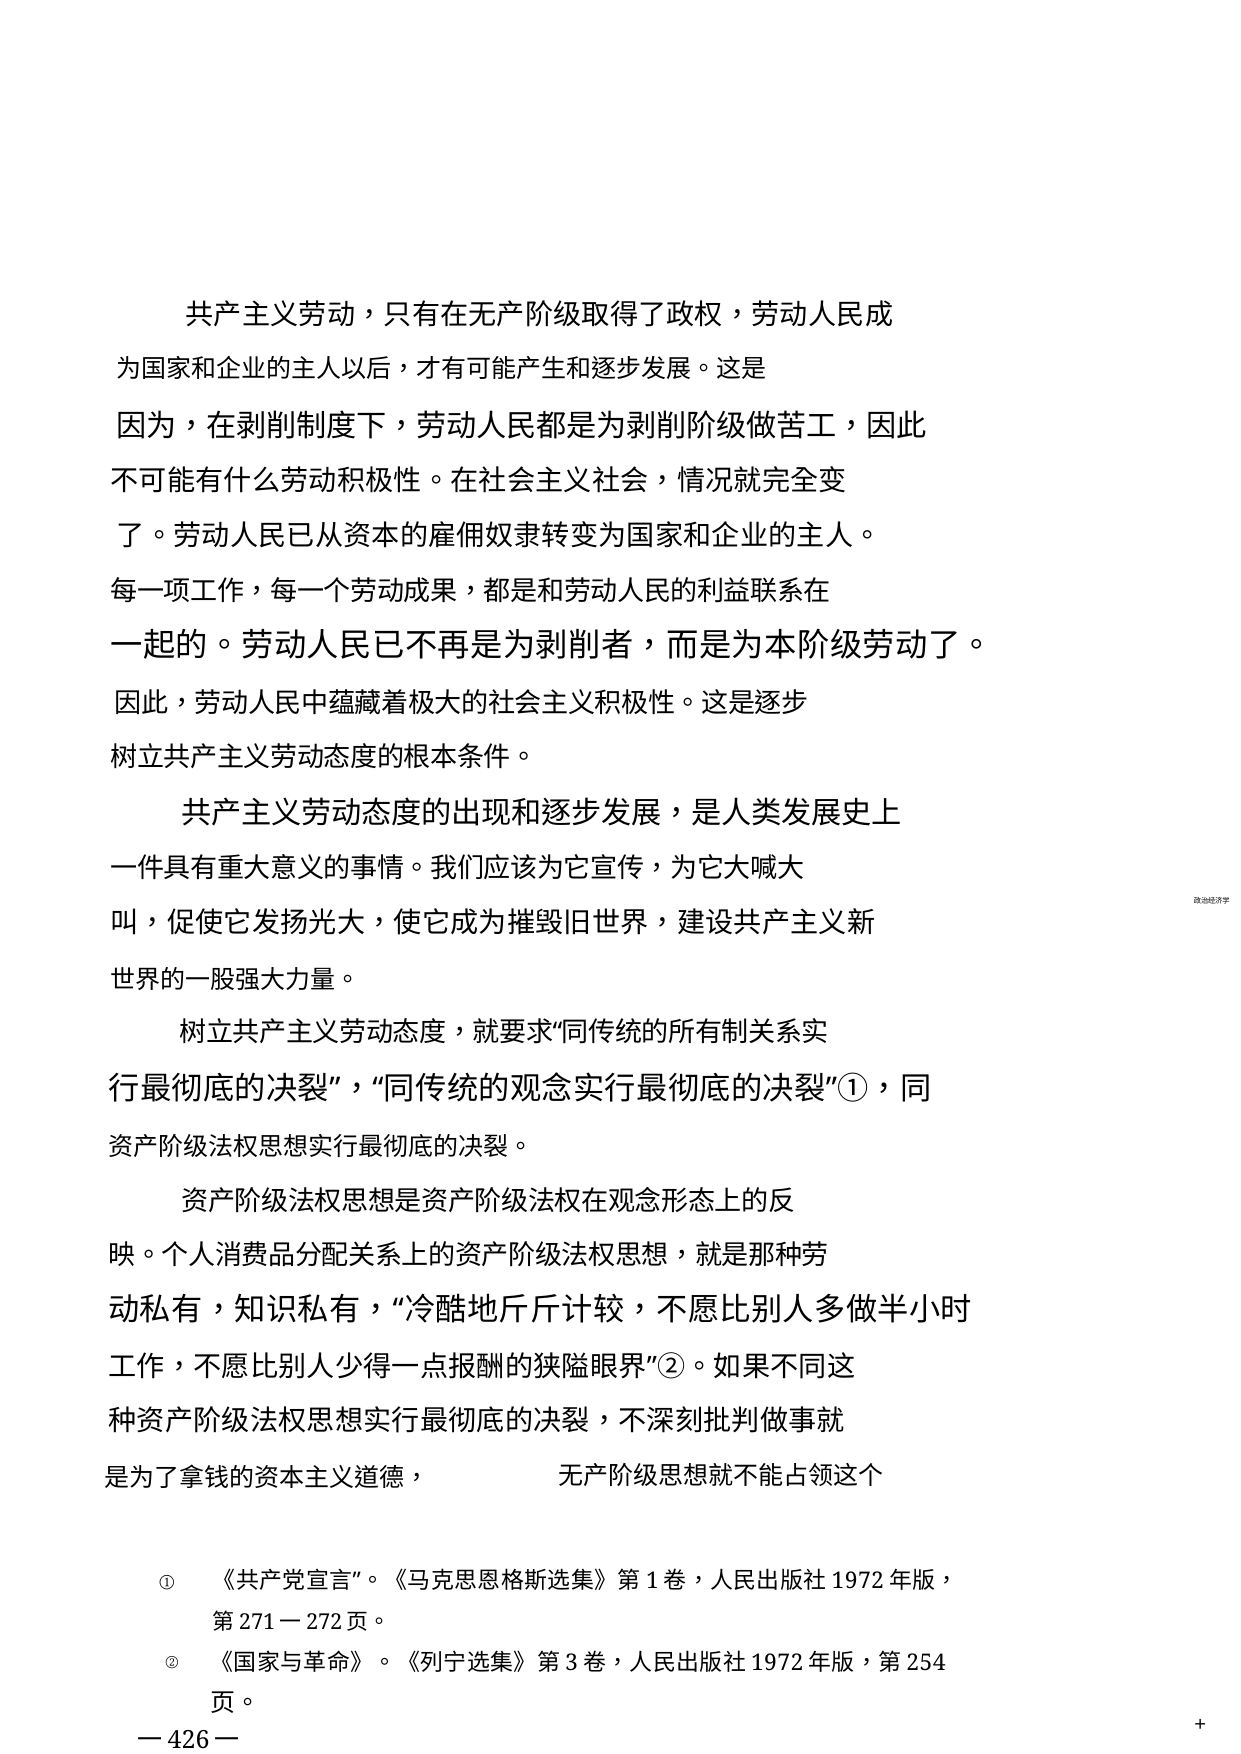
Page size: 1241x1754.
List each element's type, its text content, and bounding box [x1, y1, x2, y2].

text 一起的。劳动人民已不再是为剥削者，而是为本阶级劳动了。 [110, 631, 1128, 663]
text 页。 [210, 1691, 1018, 1716]
text 第271一272页。 [212, 1612, 397, 1634]
text 一426一 [137, 1729, 262, 1754]
text 资产阶级法权思想实行最彻底的决裂。 [108, 1135, 1126, 1160]
text 是为了拿钱的资本主义道德， [104, 1466, 478, 1491]
text ① [158, 1572, 212, 1594]
text 因此，劳动人民中蕴藏着极大的社会主义积极性。这是逐步 [114, 691, 1128, 718]
text 因为，在剥削制度下，劳动人民都是为剥削阶级做苦工，因此 [117, 412, 1128, 442]
text 树立共产主义劳动态度，就要求“同传统的所有制关系实 [179, 1020, 946, 1047]
text 一件具有重大意义的事情。我们应该为它宣传，为它大喊大 [110, 856, 1020, 882]
text 每一项工作，每一个劳动成果，都是和劳动人民的利益联系在 [110, 579, 1128, 605]
text 不可能有什么劳动积极性。在社会主义社会，情况就完全变 [110, 468, 1128, 497]
text ② [164, 1654, 210, 1672]
text 为国家和企业的主人以后，才有可能产生和逐步发展。这是 [117, 358, 864, 383]
text 共产主义劳动态度的出现和逐步发展，是人类发展史上 [181, 799, 1020, 829]
text 工作，不愿比别人少得一点报酬的狭隘眼界”②。如果不同这 [108, 1354, 1126, 1382]
text 世界的一股强大力量。 [110, 968, 1020, 993]
text 无产阶级思想就不能占领这个 [558, 1464, 932, 1489]
text 资产阶级法权思想是资产阶级法权在观念形态上的反 [181, 1189, 887, 1216]
text 映。个人消费品分配关系上的资产阶级法权思想，就是那种劳 [108, 1243, 1126, 1270]
text 《国家与革命》。《列宁选集》第3卷，人民出版社1972年版，第254 [210, 1652, 1018, 1675]
text 《共产党宣言”。《马克思恩格斯选集》第1卷，人民出版社1972年版， [212, 1570, 1058, 1594]
text 了。劳动人民已从资本的雇佣奴隶转变为国家和企业的主人。 [117, 522, 1128, 551]
text 动私有，知识私有，“冷酷地斤斤计较，不愿比别人多做半小时 [108, 1295, 1126, 1327]
text 行最彻底的决裂”，“同传统的观念实行最彻底的决裂”①，同 [108, 1074, 1126, 1106]
text 共产主义劳动，只有在无产阶级取得了政权，劳动人民成 [185, 302, 1000, 330]
text + [1194, 1714, 1240, 1737]
text 树立共产主义劳动态度的根本条件。 [110, 745, 1128, 772]
text 叫，促使它发扬光大，使它成为摧毁旧世界，建设共产主义新 [110, 910, 1020, 938]
text 种资产阶级法权思想实行最彻底的决裂，不深刻批判做事就 [108, 1408, 1126, 1436]
